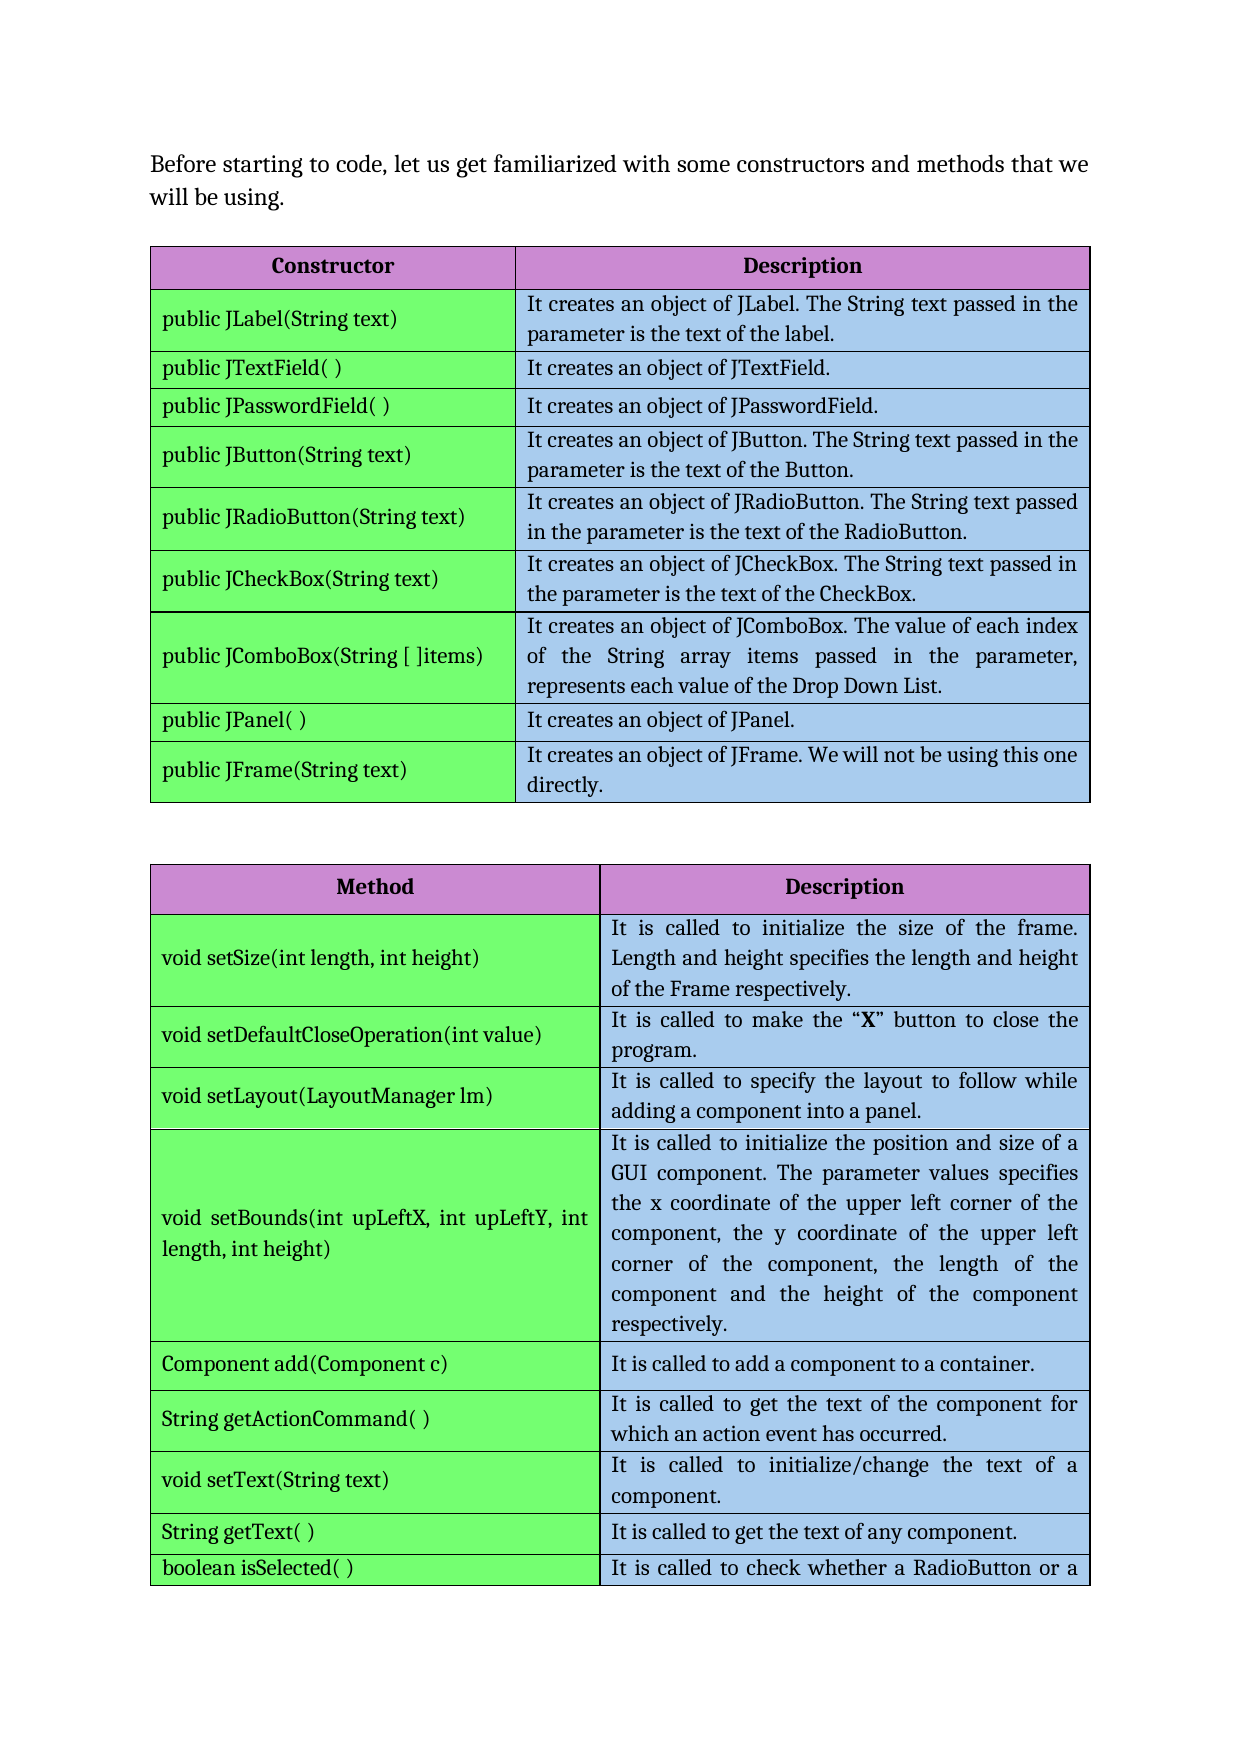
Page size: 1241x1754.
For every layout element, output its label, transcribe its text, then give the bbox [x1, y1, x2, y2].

table_cell It is called to initialize/change the text of a component. [601, 1452, 1089, 1513]
text Before starting to code, let us get familiarized with some constructors and methods that we will be using. [150, 150, 1090, 212]
table_cell public JFrame(String text) [151, 742, 515, 802]
table_cell void setBounds(int upLeftX, int upLeftY, int length, int height) [151, 1130, 599, 1341]
table_cell It creates an object of JLabel. The String text passed in the parameter is the text of the label. [516, 290, 1089, 351]
table_cell void setSize(int length, int height) [151, 915, 599, 1006]
table_cell It is called to get the text of any component. [601, 1514, 1089, 1554]
table_header Description [516, 247, 1089, 289]
table_cell It creates an object of JCheckBox. The String text passed in the parameter is the text of the CheckBox. [516, 551, 1089, 611]
table_cell public JPanel( ) [151, 704, 515, 741]
table_cell void setText(String text) [151, 1452, 599, 1513]
table_header Constructor [151, 247, 515, 289]
table_cell It is called to initialize the size of the frame. Length and height specifies the length and height of the Frame respectively. [601, 915, 1089, 1006]
table_cell String getActionCommand( ) [151, 1391, 599, 1451]
table_cell public JCheckBox(String text) [151, 551, 515, 611]
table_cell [151, 1555, 599, 1585]
table_cell public JLabel(String text) [151, 290, 515, 351]
table_cell It is called to add a component to a container. [601, 1342, 1089, 1390]
table_cell public JRadioButton(String text) [151, 488, 515, 550]
table_cell void setLayout(LayoutManager lm) [151, 1068, 599, 1128]
table_cell It is called to get the text of the component for which an action event has occurred. [601, 1391, 1089, 1451]
table_cell It creates an object of JRadioButton. The String text passed in the parameter is the text of the RadioButton. [516, 488, 1089, 550]
table_cell It creates an object of JComboBox. The value of each index of the String array items passed in the parameter, represents each value of the Drop Down List. [516, 613, 1089, 703]
table_cell It creates an object of JPanel. [516, 704, 1089, 741]
table_cell public JPasswordField( ) [151, 389, 515, 426]
table_header Description [601, 865, 1089, 914]
table_cell public JTextField( ) [151, 352, 515, 388]
table_cell It creates an object of JButton. The String text passed in the parameter is the text of the Button. [516, 427, 1089, 487]
table_cell It creates an object of JTextField. [516, 352, 1089, 388]
table_header Method [151, 865, 599, 914]
table_cell public JComboBox(String [ ]items) [151, 613, 515, 703]
table_cell public JButton(String text) [151, 427, 515, 487]
table_cell It is called to initialize the position and size of a GUI component. The parameter values specifies the x coordinate of the upper left corner of the component, the y coordinate of the upper left corner of the component, the length of the component and the height of the component respectively. [601, 1130, 1089, 1341]
table_cell Component add(Component c) [151, 1342, 599, 1390]
table_cell String getText( ) [151, 1514, 599, 1554]
table_cell It creates an object of JFrame. We will not be using this one directly. [516, 742, 1089, 802]
table_cell void setDefaultCloseOperation(int value) [151, 1007, 599, 1067]
table_cell It creates an object of JPasswordField. [516, 389, 1089, 426]
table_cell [601, 1555, 1089, 1585]
table_cell It is called to specify the layout to follow while adding a component into a panel. [601, 1068, 1089, 1128]
table_cell It is called to make the “X” button to close the program. [601, 1007, 1089, 1067]
